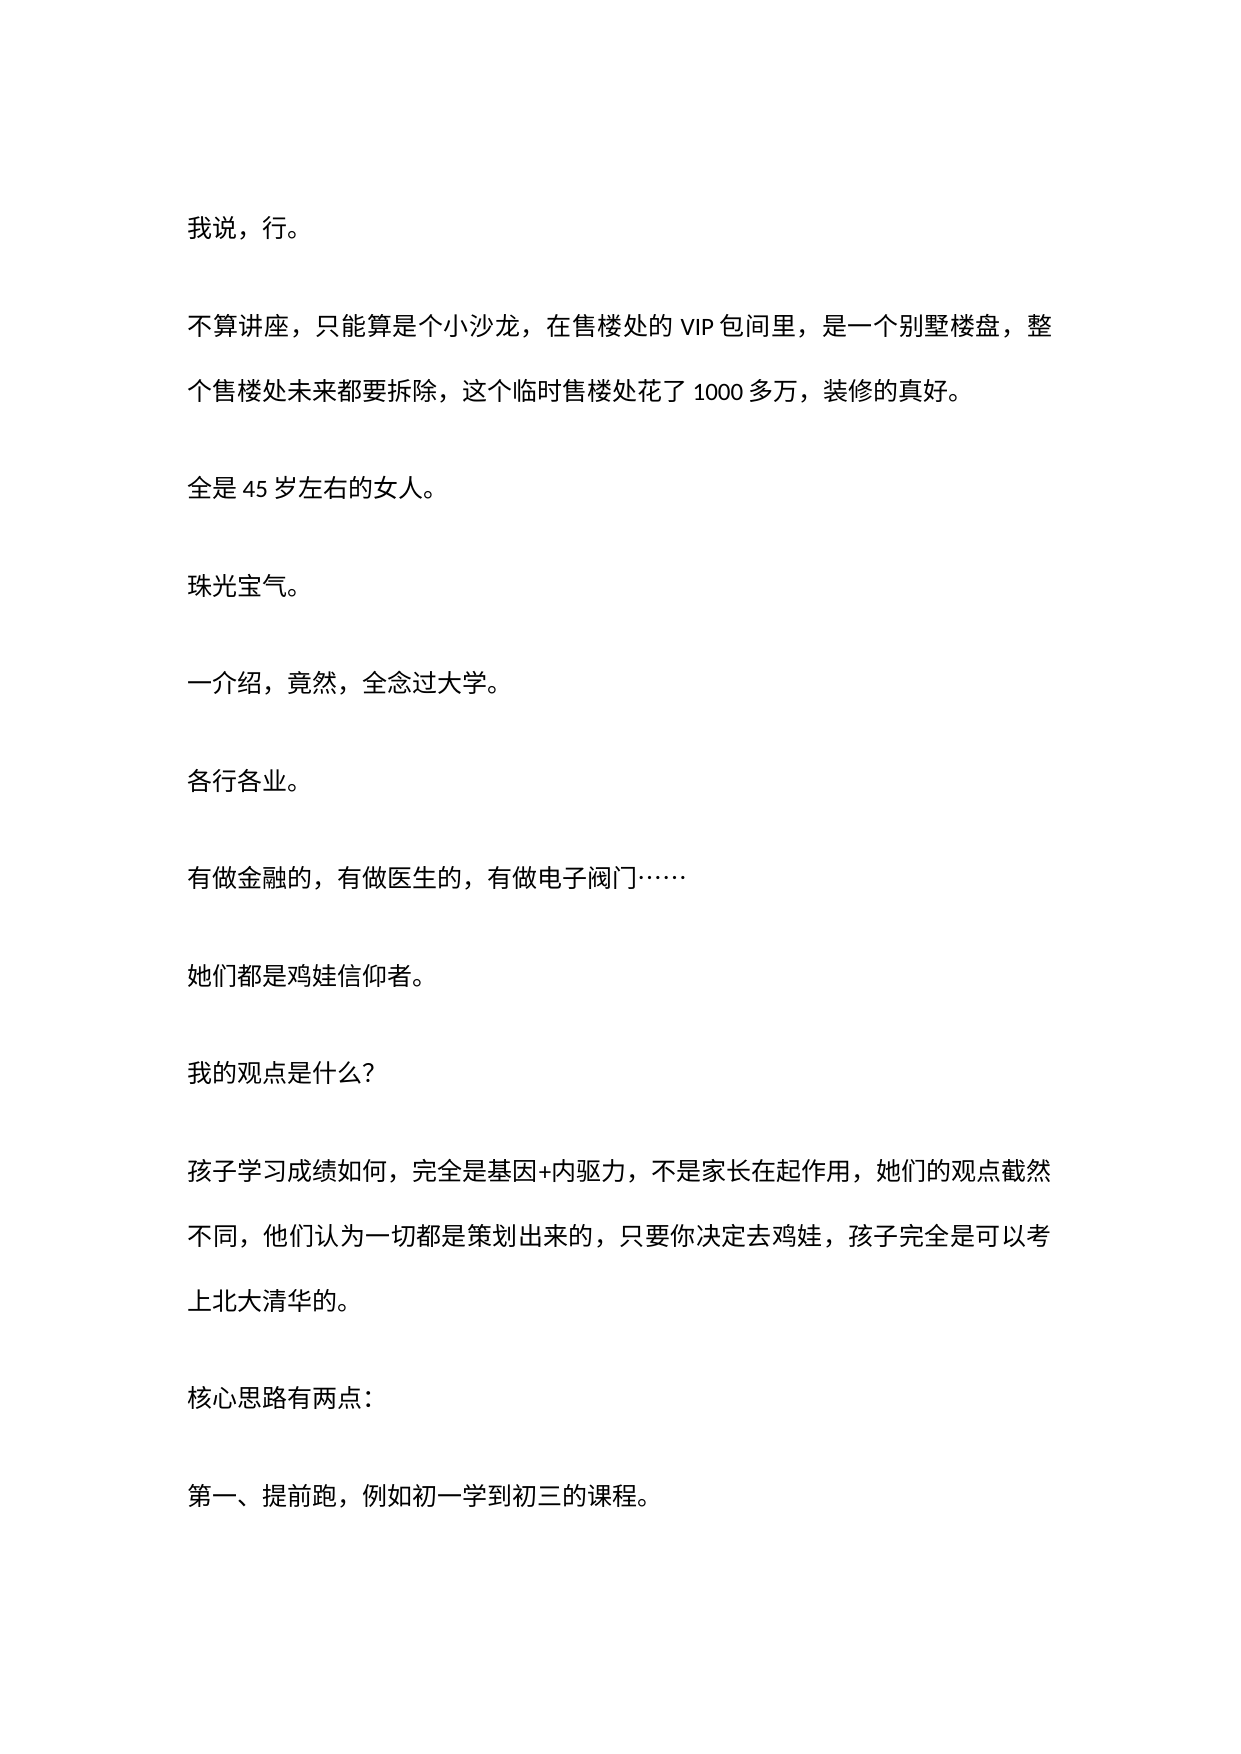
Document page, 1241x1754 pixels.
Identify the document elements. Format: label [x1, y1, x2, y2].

text [187, 162, 1053, 1527]
